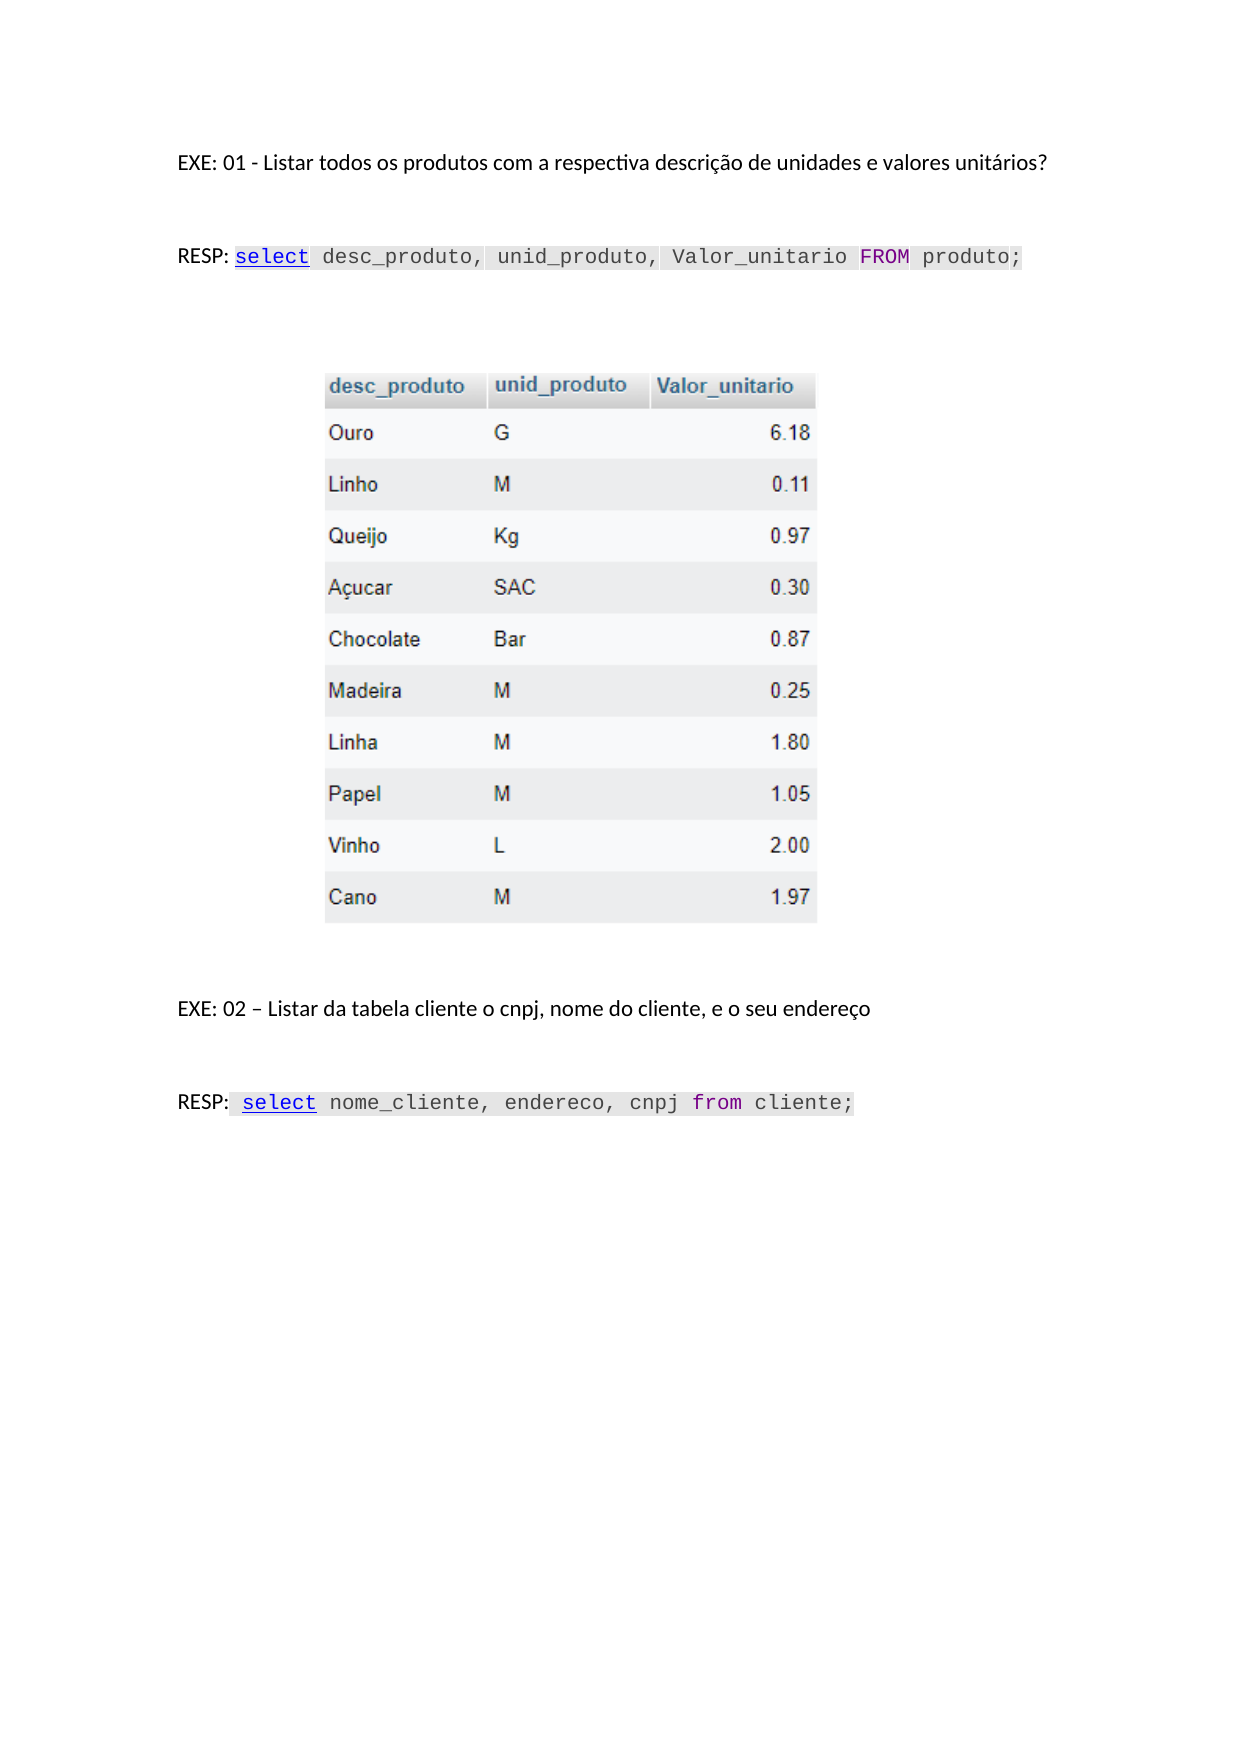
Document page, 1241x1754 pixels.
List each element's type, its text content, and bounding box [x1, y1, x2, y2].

text EXE: 01 - Listar todos os produtos com a respectiva descrição de unidades e valores unitários? [177, 148, 1063, 176]
text EXE: 02 – Listar da tabela cliente o cnpj, nome do cliente, e o seu endereço [177, 994, 1063, 1022]
text RESP: select nome_cliente, endereco, cnpj from cliente; [177, 1087, 1063, 1116]
text RESP: select desc_produto, unid_produto, Valor_unitario FROM produto; [177, 241, 1063, 270]
picture [324, 373, 819, 928]
